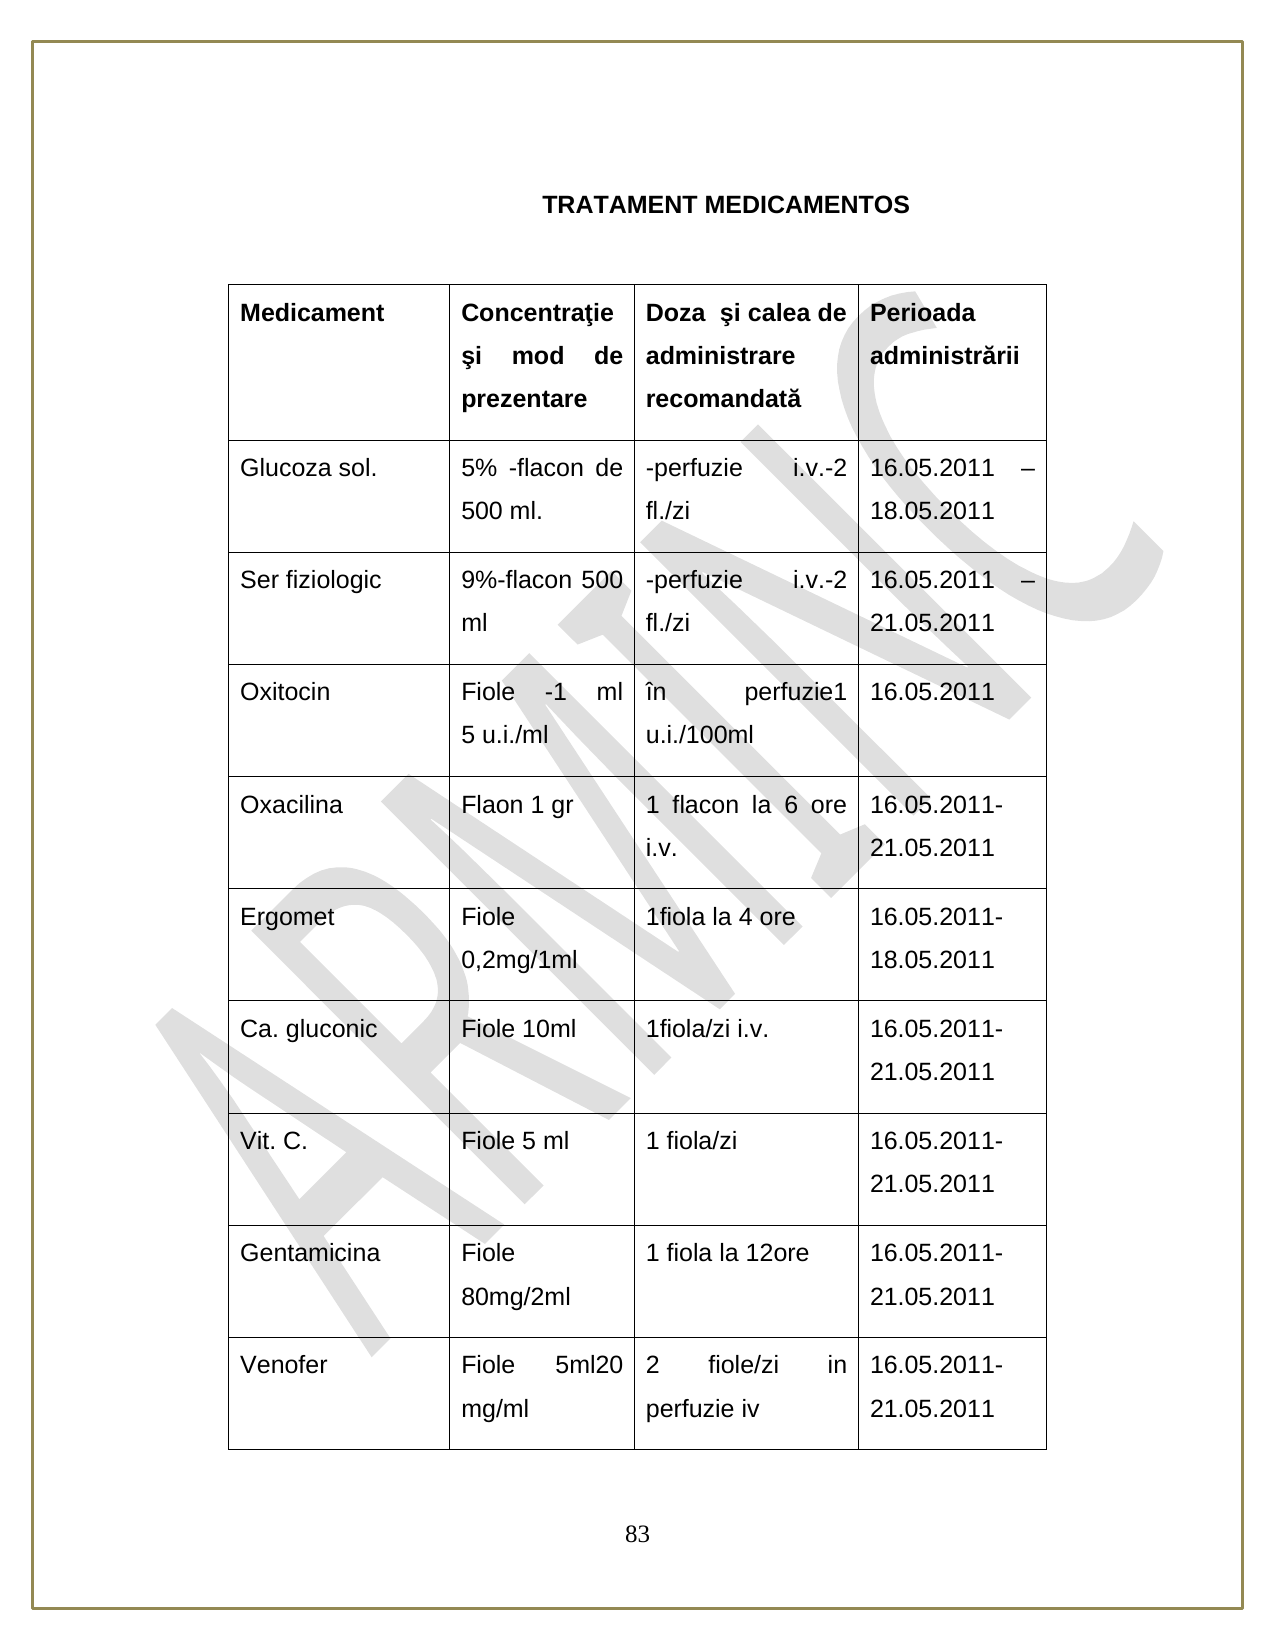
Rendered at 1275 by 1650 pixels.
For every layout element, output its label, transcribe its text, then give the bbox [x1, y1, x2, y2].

table_cell 16.05.2011 – 18.05.2011 [859, 441, 1046, 552]
table_cell Oxitocin [229, 665, 449, 776]
table_cell 2 fiole/zi in perfuzie iv [635, 1338, 858, 1449]
table_cell Fiole 0,2mg/1ml [450, 889, 634, 1000]
table_cell Ca. gluconic [229, 1001, 449, 1113]
table_cell Fiole 5ml20 mg/ml [450, 1338, 634, 1449]
table_cell 16.05.2011-21.05.2011 [859, 1001, 1046, 1113]
text TRATAMENT MEDICAMENTOS [118, 190, 1157, 218]
table_cell Ser fiziologic [229, 553, 449, 664]
table_cell 16.05.2011-21.05.2011 [859, 1114, 1046, 1225]
table_cell 16.05.2011 – 21.05.2011 [859, 553, 1046, 664]
table_cell 16.05.2011-21.05.2011 [859, 1226, 1046, 1337]
table_cell Gentamicina [229, 1226, 449, 1337]
table_cell 1 fiola/zi [635, 1114, 858, 1225]
table_cell 1fiola/zi i.v. [635, 1001, 858, 1113]
table_cell -perfuzie i.v.-2 fl./zi [635, 553, 858, 664]
table_cell 16.05.2011 [859, 665, 1046, 776]
table_cell Venofer [229, 1338, 449, 1449]
table_cell Fiole 5 ml [450, 1114, 634, 1225]
table_cell Oxacilina [229, 777, 449, 888]
table_cell 16.05.2011-18.05.2011 [859, 889, 1046, 1000]
table_cell -perfuzie i.v.-2 fl./zi [635, 441, 858, 552]
table_cell Flaon 1 gr [450, 777, 634, 888]
table_cell Vit. C. [229, 1114, 449, 1225]
table_cell 1fiola la 4 ore [635, 889, 858, 1000]
table_cell 16.05.2011-21.05.2011 [859, 1338, 1046, 1449]
table_header Medicament [229, 285, 449, 439]
table_header Perioada administrării [859, 285, 1046, 439]
table_cell Fiole -1 ml 5 u.i./ml [450, 665, 634, 776]
table_cell în perfuzie1 u.i./100ml [635, 665, 858, 776]
table_cell 1 flacon la 6 ore i.v. [635, 777, 858, 888]
table_cell Glucoza sol. [229, 441, 449, 552]
table_header Doza şi calea de administrare recomandată [635, 285, 858, 439]
table_header Concentraţie şi mod de prezentare [450, 285, 634, 439]
table_cell Fiole 10ml [450, 1001, 634, 1113]
table_cell Fiole 80mg/2ml [450, 1226, 634, 1337]
table_cell 1 fiola la 12ore [635, 1226, 858, 1337]
table_cell 16.05.2011-21.05.2011 [859, 777, 1046, 888]
table_cell 5% -flacon de 500 ml. [450, 441, 634, 552]
table_cell Ergomet [229, 889, 449, 1000]
table_cell 9%-flacon 500 ml [450, 553, 634, 664]
